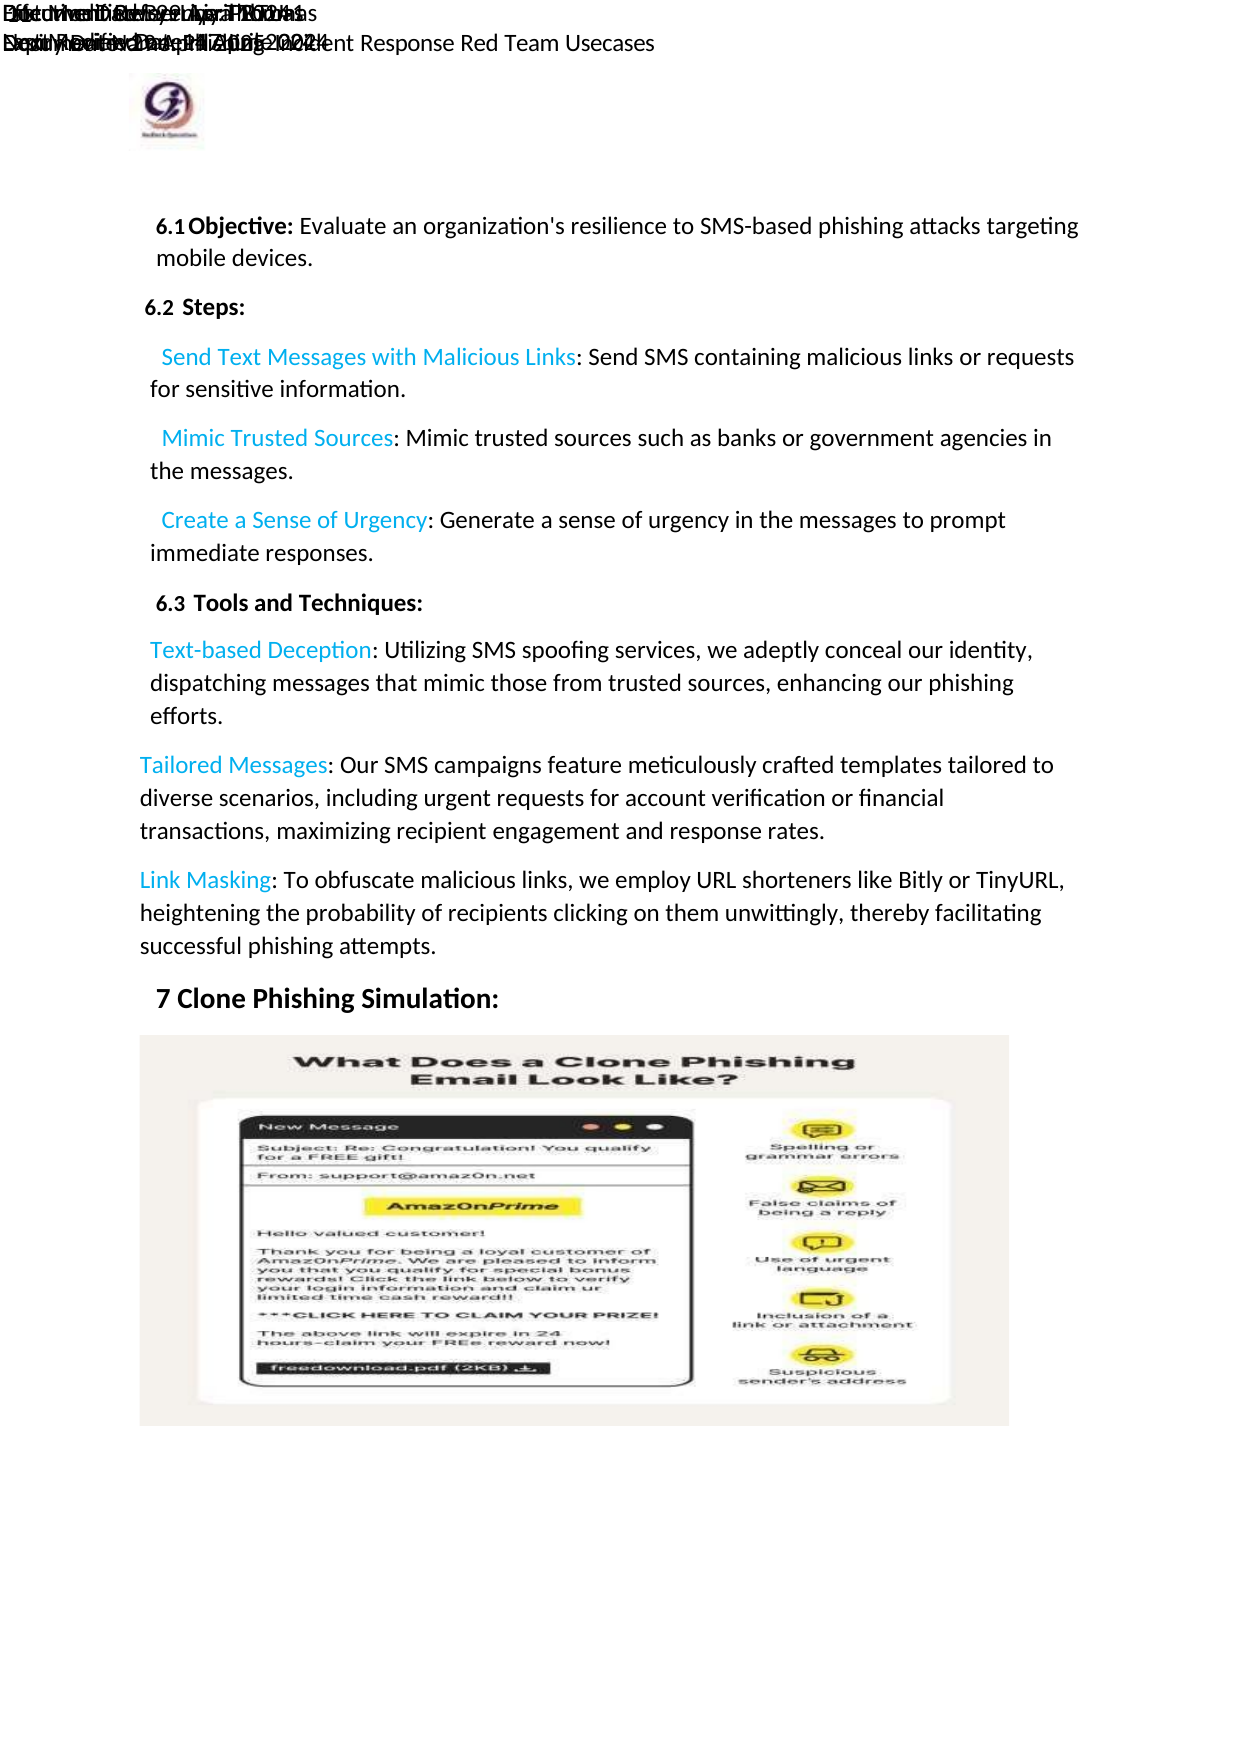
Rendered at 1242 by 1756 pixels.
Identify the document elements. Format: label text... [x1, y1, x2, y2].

picture [128, 73, 206, 151]
text Send Text Messages with Malicious Links: Send SMS containing malicious links or requests for sensitive information. [150, 341, 1076, 403]
list Objective: Evaluate an organization's resilience to SMS-based phishing attacks targeting [156, 212, 1189, 240]
text Text-based Deception: Utilizing SMS spoofing services, we adeptly conceal our identity, dispatching messages that mimic those from trusted sources, enhancing our phishing efforts. [150, 634, 1036, 730]
text Mimic Trusted Sources: Mimic trusted sources such as banks or government agencies in the messages. [150, 422, 1076, 486]
subtitle Steps: [144, 291, 1189, 322]
text Create a Sense of Urgency: Generate a sense of urgency in the messages to prompt immediate responses. [150, 504, 1076, 568]
subtitle Clone Phishing Simulation: [156, 981, 1189, 1016]
text mobile devices. [156, 242, 1189, 272]
text Link Masking: To obfuscate malicious links, we employ URL shorteners like Bitly or TinyURL, heightening the probability of recipients clicking on them unwittingly, thereby facilitating successful phishing attempts. [139, 864, 1068, 961]
text Tailored Messages: Our SMS campaigns feature meticulously crafted templates tailored to diverse scenarios, including urgent requests for account verification or financial transactions, maximizing recipient engagement and response rates. [139, 749, 1058, 846]
subtitle Tools and Techniques: [156, 587, 1189, 618]
picture [139, 1035, 1010, 1426]
